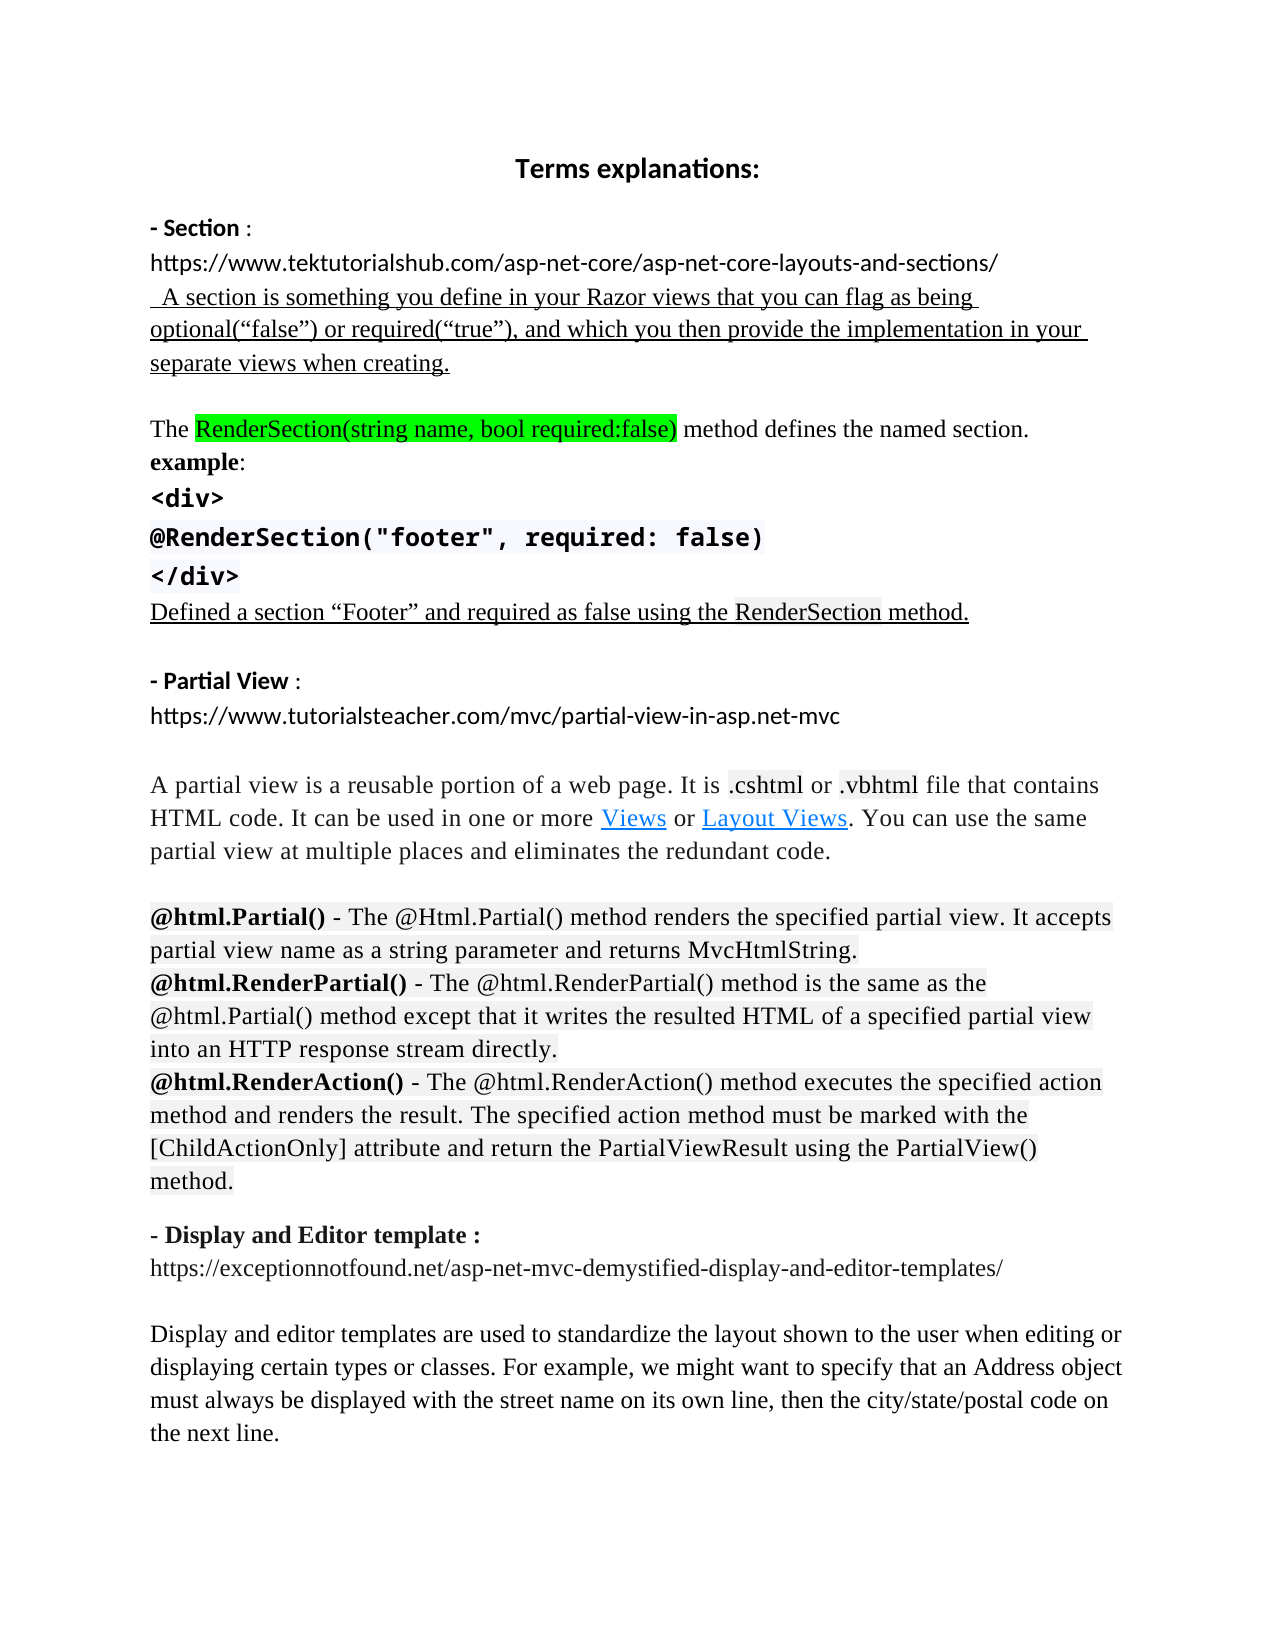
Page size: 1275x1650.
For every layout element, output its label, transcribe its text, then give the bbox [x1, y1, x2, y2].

text Terms explanations: [150, 150, 1125, 186]
text - Display and Editor template : https://exceptionnotfound.net/asp-net-mvc-demystified-display-and-editor-templates/ Display and editor templates are used to standardize the layout shown to the user when editing or displaying certain types or classes. For example, we might want to specify that an Address object must always be displayed with the street name on its own line, then the city/state/postal code on the next line. [150, 1220, 1125, 1447]
text - Section : https://www.tektutorialshub.com/asp-net-core/asp-net-core-layouts-and-sections/ A section is something you define in your Razor views that you can flag as being optional(“false”) or required(“true”), and which you then provide the implementation in your separate views when creating. The RenderSection(string name, bool required:false) method defines the named section. example: <div> @RenderSection("footer", required: false) </div> Defined a section “Footer” and required as false using the RenderSection method. - Partial View : https://www.tutorialsteacher.com/mvc/partial-view-in-asp.net-mvc A partial view is a reusable portion of a web page. It is .cshtml or .vbhtml file that contains HTML code. It can be used in one or more Views or Layout Views. You can use the same partial view at multiple places and eliminates the redundant code. @html.Partial() - The @Html.Partial() method renders the specified partial view. It accepts partial view name as a string parameter and returns MvcHtmlString. @html.RenderPartial() - The @html.RenderPartial() method is the same as the @html.Partial() method except that it writes the resulted HTML of a specified partial view into an HTTP response stream directly. @html.RenderAction() - The @html.RenderAction() method executes the specified action method and renders the result. The specified action method must be marked with the [ChildActionOnly] attribute and return the PartialViewResult using the PartialView() method. [150, 212, 1125, 1195]
